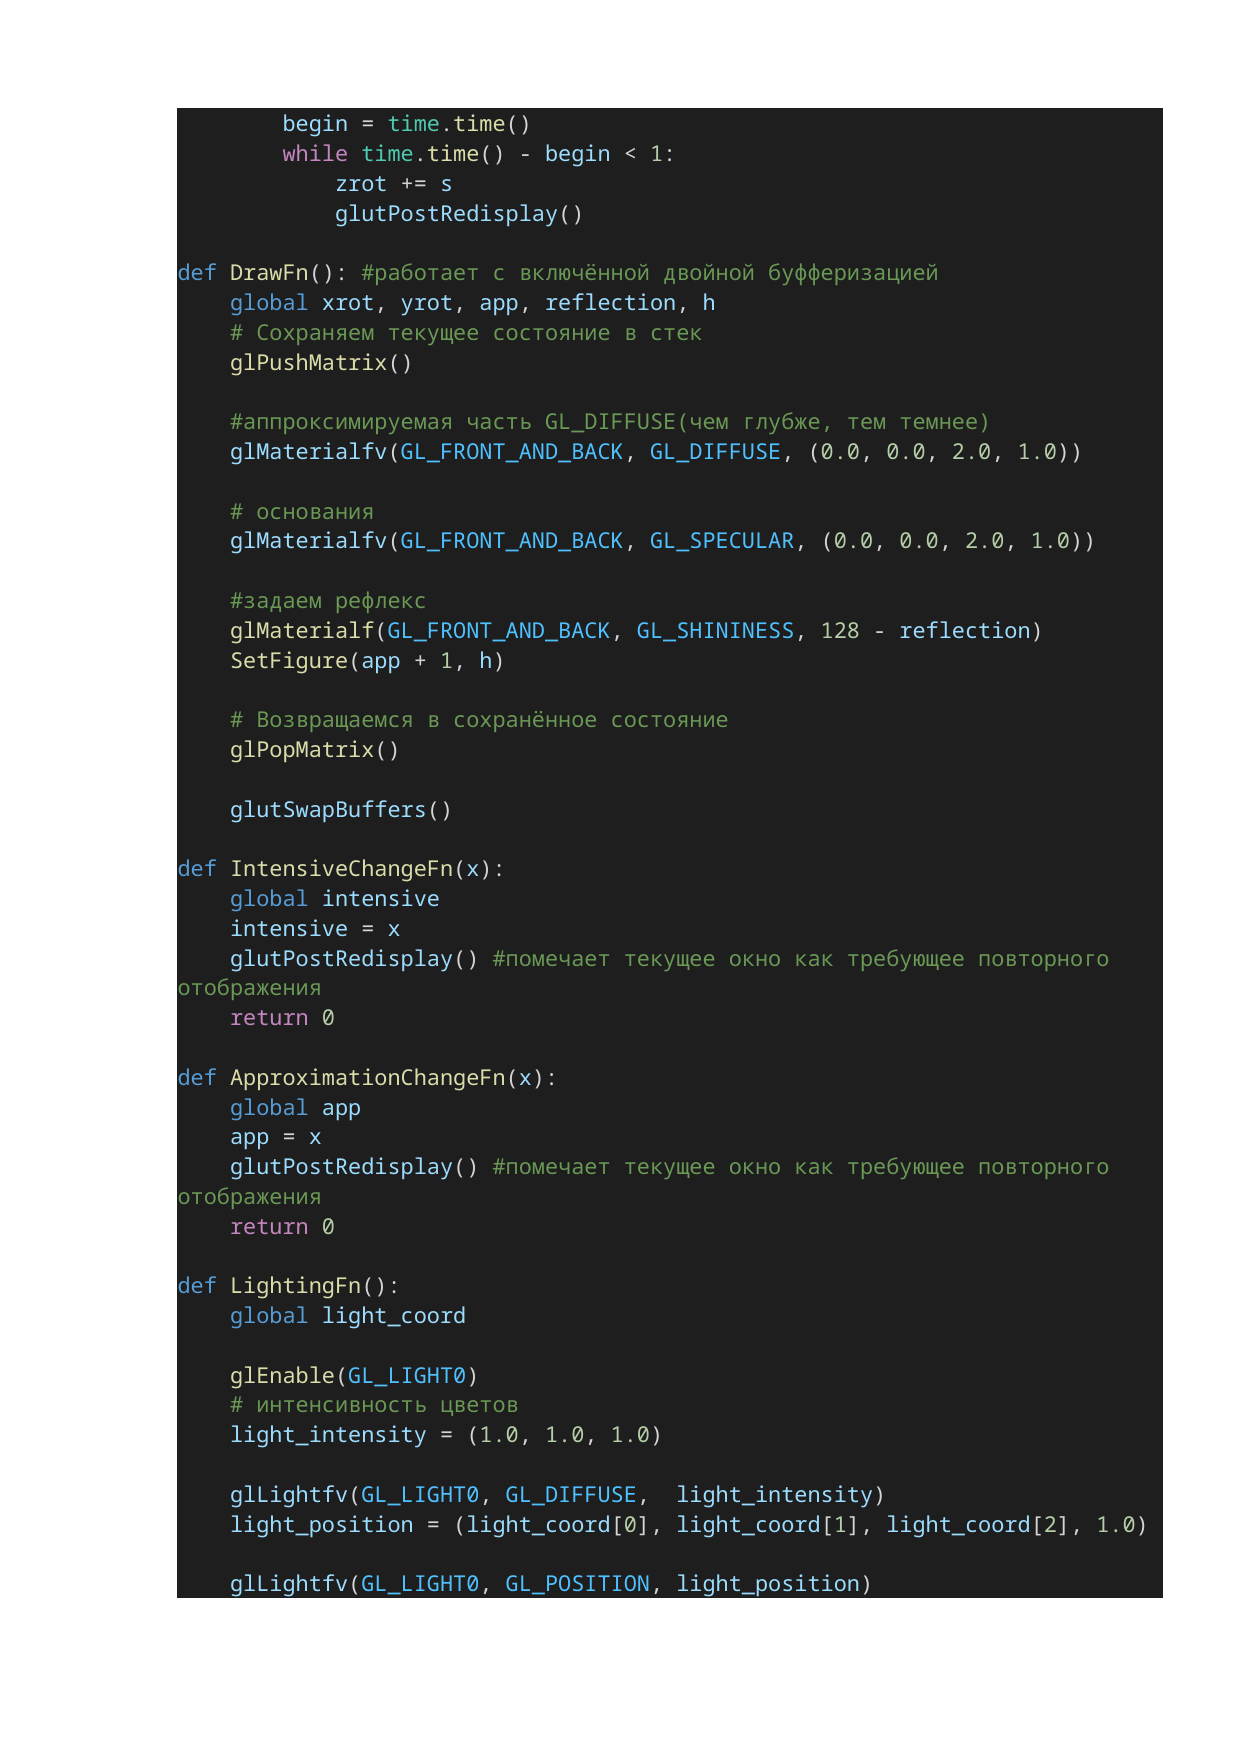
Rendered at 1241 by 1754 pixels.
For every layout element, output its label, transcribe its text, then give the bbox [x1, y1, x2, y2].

text def DrawFn(): #работает с включённой двойной буфферизацией [177, 257, 1163, 287]
text light_position = (light_coord[0], light_coord[1], light_coord[2], 1.0) [177, 1508, 1163, 1538]
text #аппроксимируемая часть GL_DIFFUSE(чем глубже, тем темнее) [177, 406, 1163, 436]
text return 0 [177, 1002, 1163, 1032]
text glEnable(GL_LIGHT0) [177, 1359, 1163, 1389]
text glutPostRedisplay() #помечает текущее окно как требующее повторного отображения [177, 1151, 1163, 1211]
text return 0 [177, 1211, 1163, 1240]
text global intensive [177, 883, 1163, 913]
text # основания [177, 496, 1163, 525]
text #задаем рефлекс [177, 585, 1163, 615]
text glMaterialfv(GL_FRONT_AND_BACK, GL_DIFFUSE, (0.0, 0.0, 2.0, 1.0)) [177, 436, 1163, 466]
text app = x [177, 1121, 1163, 1151]
text # Сохраняем текущее состояние в стек [177, 317, 1163, 347]
text glPushMatrix() [177, 347, 1163, 376]
text # интенсивность цветов [177, 1389, 1163, 1419]
text glPopMatrix() [177, 734, 1163, 764]
text glMaterialfv(GL_FRONT_AND_BACK, GL_SPECULAR, (0.0, 0.0, 2.0, 1.0)) [177, 525, 1163, 555]
text glutSwapBuffers() [177, 793, 1163, 823]
text def IntensiveChangeFn(x): [177, 853, 1163, 883]
text begin = time.time() [177, 108, 1163, 138]
text # Возвращаемся в сохранённое состояние [177, 704, 1163, 734]
text while time.time() - begin < 1: [177, 138, 1163, 168]
text zrot += s [177, 168, 1163, 198]
text glutPostRedisplay() [177, 198, 1163, 227]
text global xrot, yrot, app, reflection, h [177, 287, 1163, 317]
text glMaterialf(GL_FRONT_AND_BACK, GL_SHININESS, 128 - reflection) [177, 615, 1163, 644]
text light_intensity = (1.0, 1.0, 1.0) [177, 1419, 1163, 1449]
text global app [177, 1091, 1163, 1121]
text glLightfv(GL_LIGHT0, GL_POSITION, light_position) [177, 1568, 1163, 1598]
text SetFigure(app + 1, h) [177, 644, 1163, 674]
text def ApproximationChangeFn(x): [177, 1062, 1163, 1091]
text def LightingFn(): [177, 1270, 1163, 1300]
text intensive = x [177, 913, 1163, 942]
text global light_coord [177, 1300, 1163, 1330]
text glLightfv(GL_LIGHT0, GL_DIFFUSE, light_intensity) [177, 1479, 1163, 1508]
text glutPostRedisplay() #помечает текущее окно как требующее повторного отображения [177, 942, 1163, 1002]
